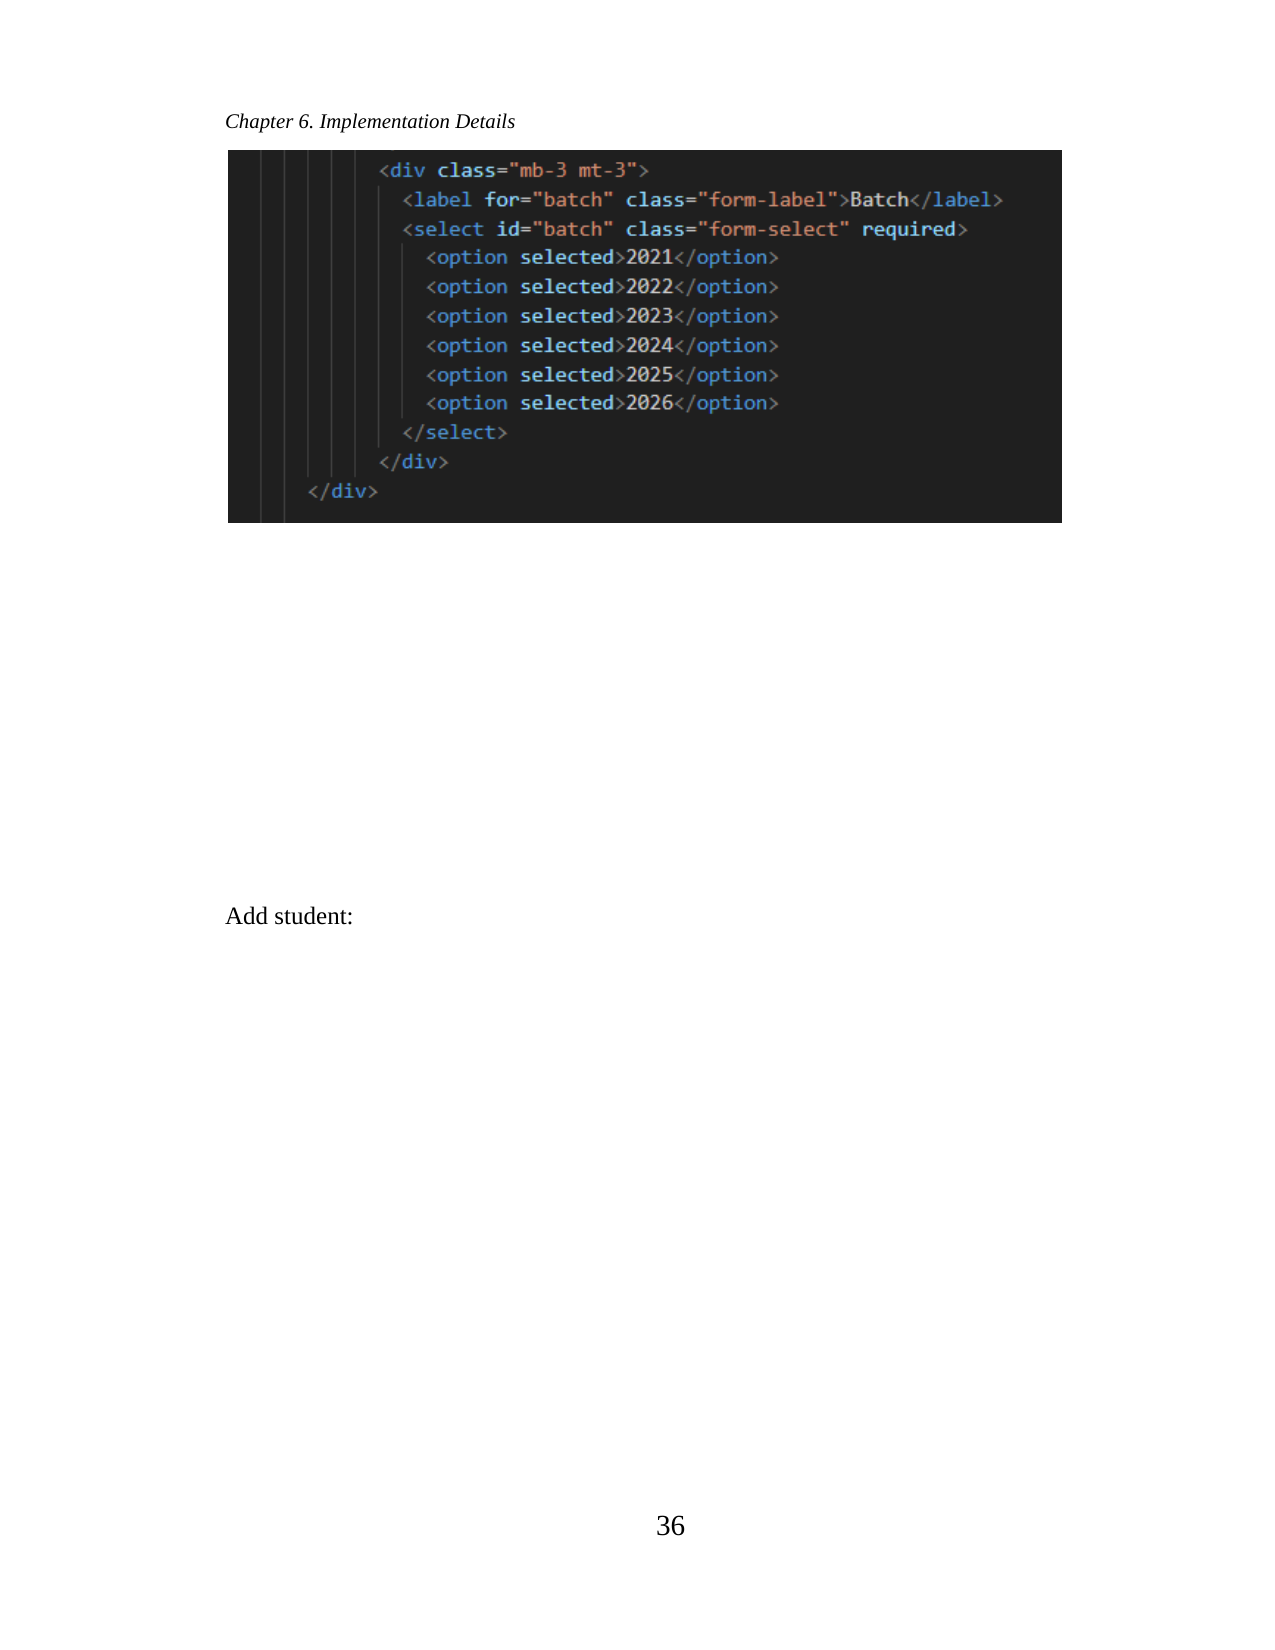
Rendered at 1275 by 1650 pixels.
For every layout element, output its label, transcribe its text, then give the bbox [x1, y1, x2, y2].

picture [228, 150, 1062, 523]
text Add student: [225, 901, 1116, 929]
